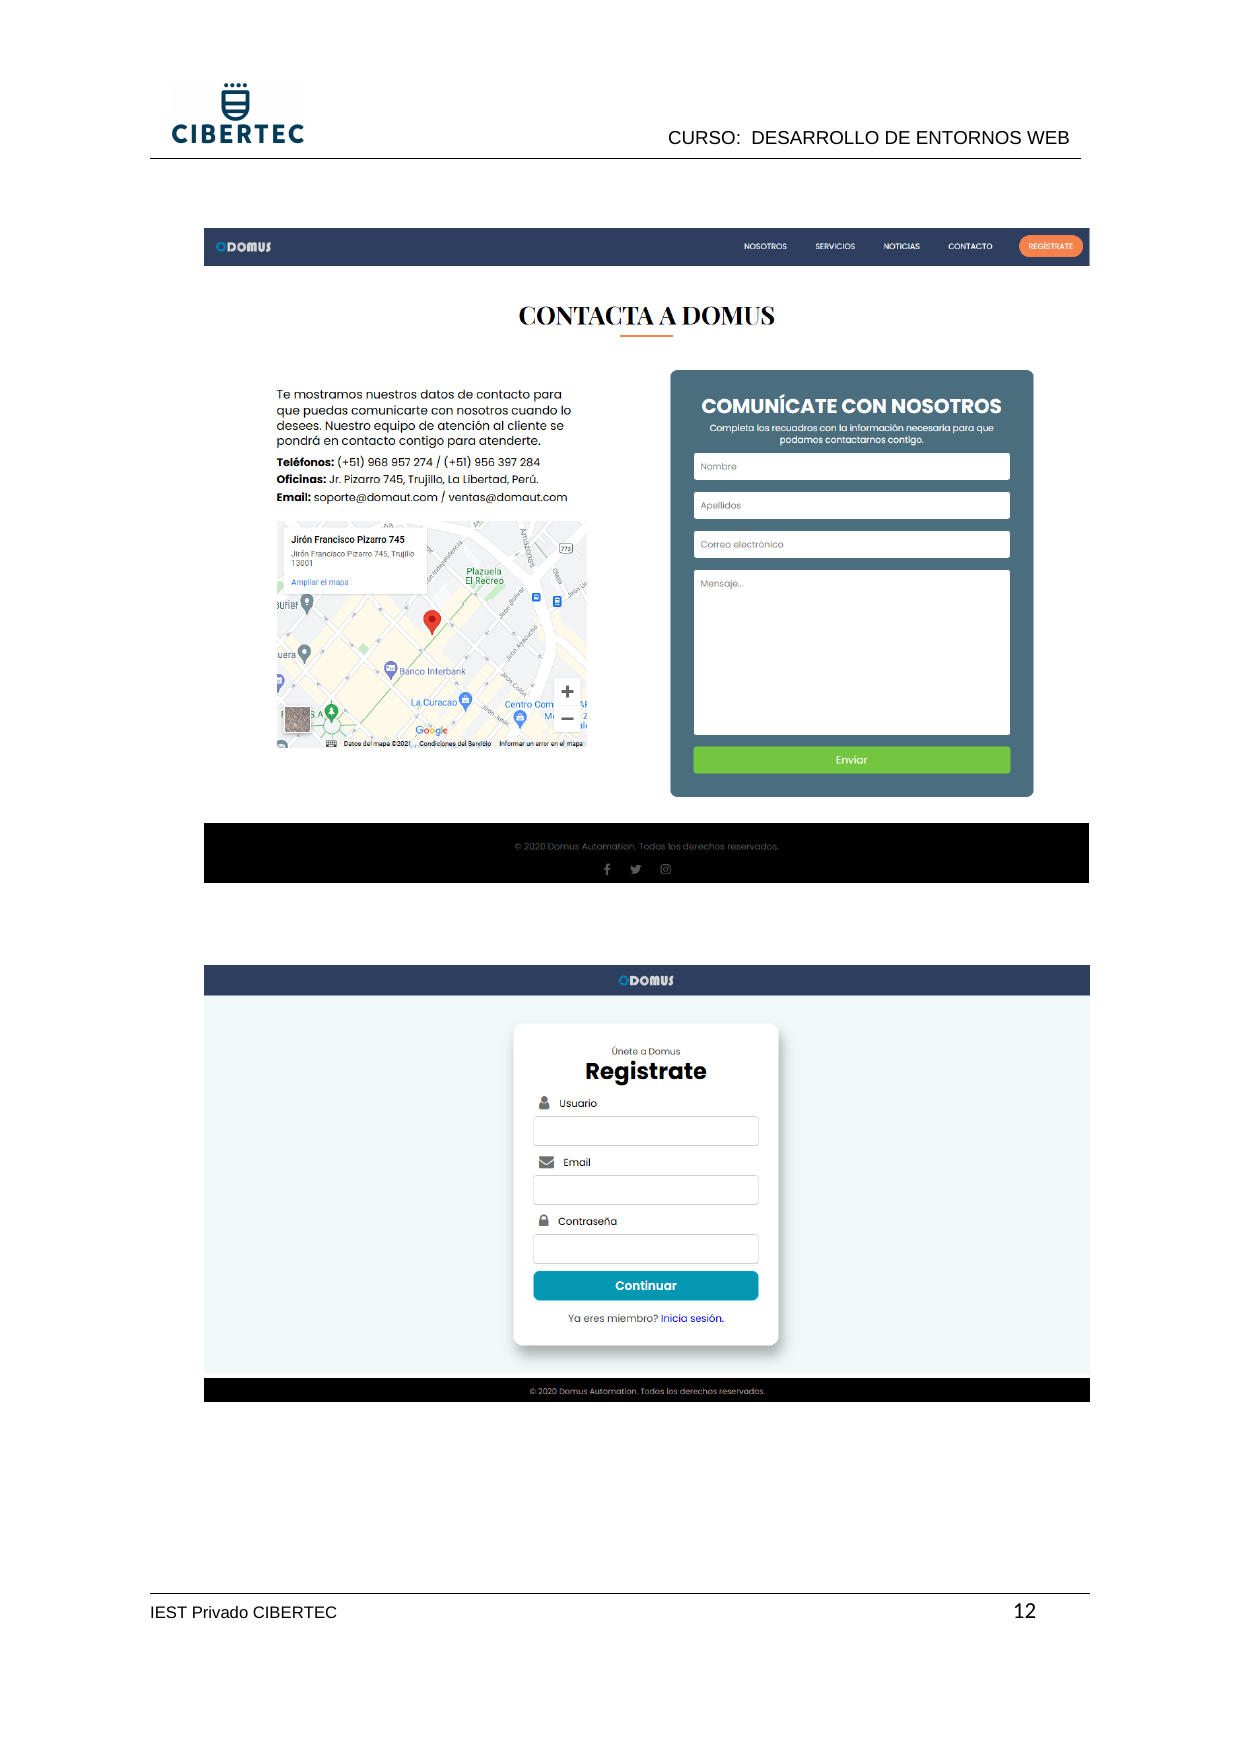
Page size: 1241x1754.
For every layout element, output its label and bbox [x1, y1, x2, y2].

picture [204, 228, 1090, 883]
picture [204, 965, 1090, 1407]
picture [171, 81, 306, 146]
